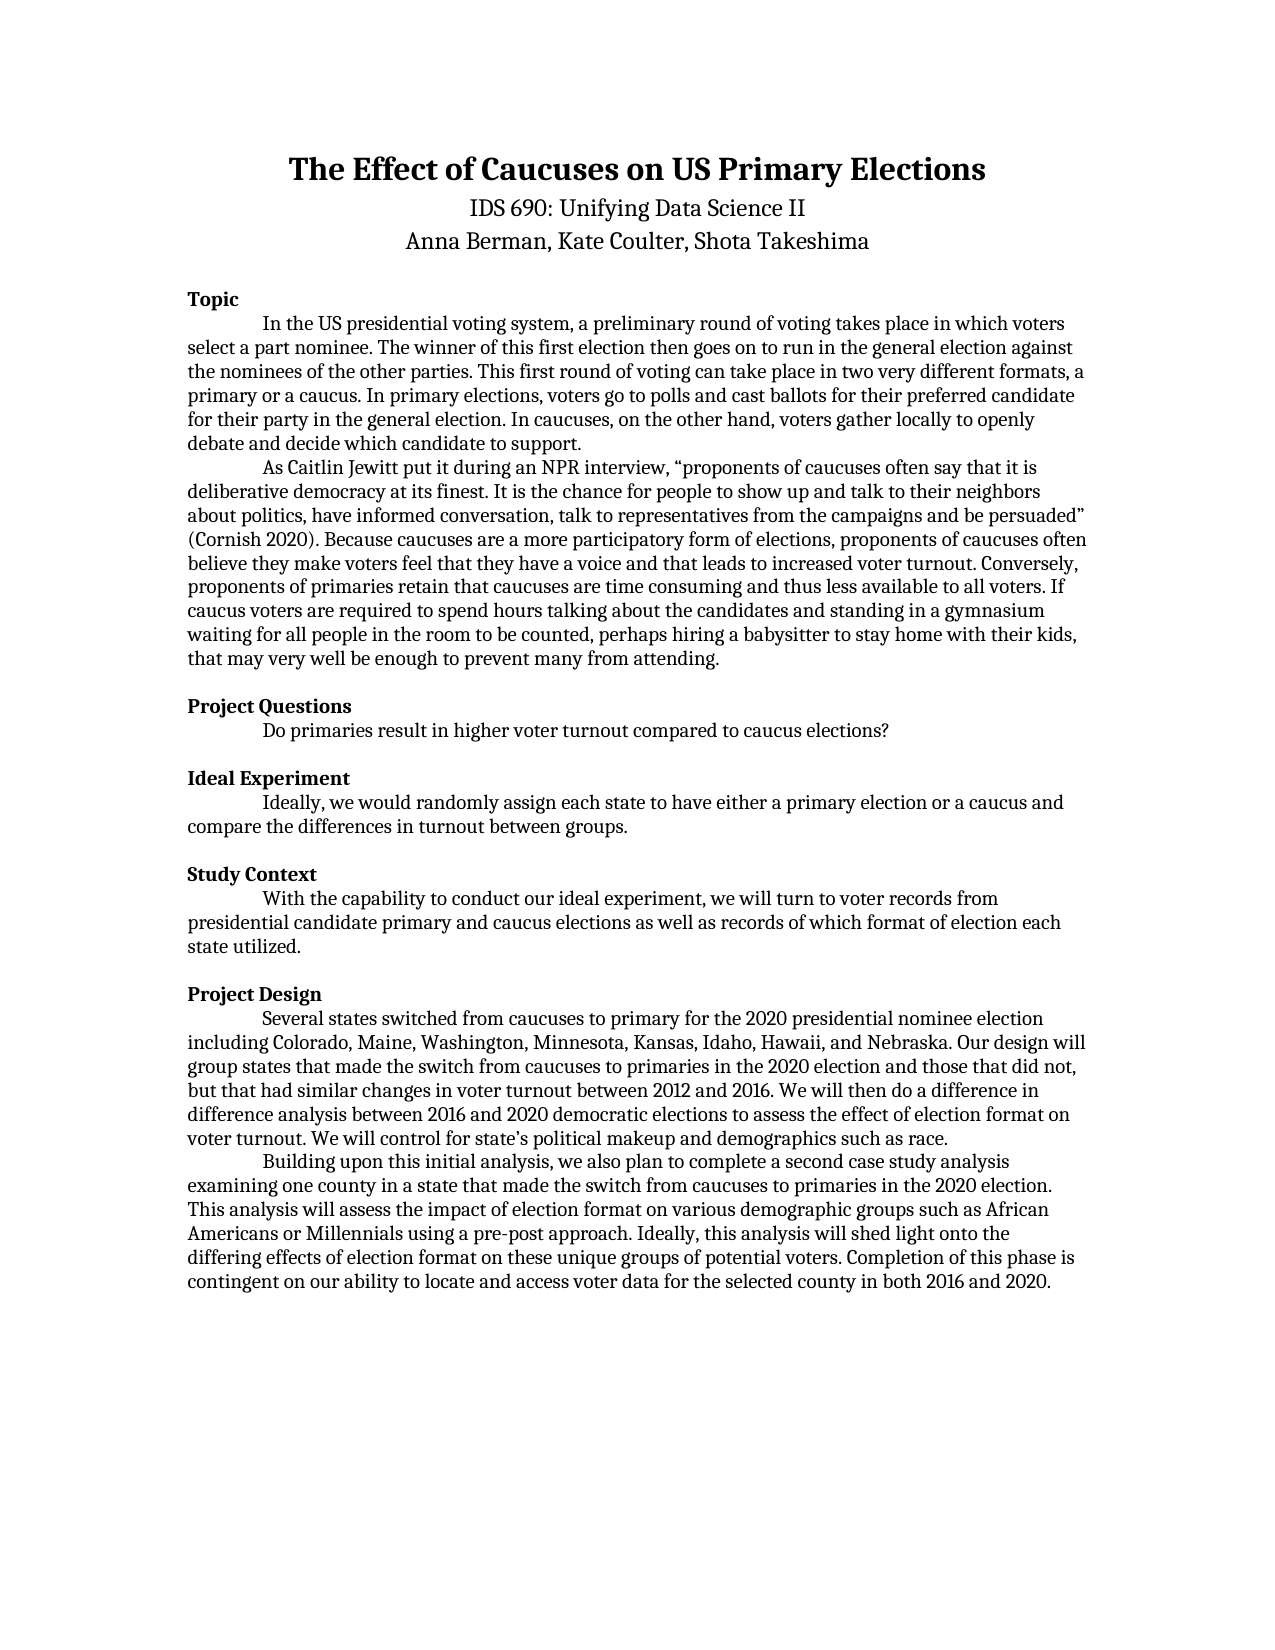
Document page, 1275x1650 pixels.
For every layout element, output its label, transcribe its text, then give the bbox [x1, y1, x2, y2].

text IDS 690: Unifying Data Science II Anna Berman, Kate Coulter, Shota Takeshima [187, 194, 1087, 256]
text Several states switched from caucuses to primary for the 2020 presidential nominee election including Colorado, Maine, Washington, Minnesota, Kansas, Idaho, Hawaii, and Nebraska. Our design will group states that made the switch from caucuses to primaries in the 2020 election and those that did not, but that had similar changes in voter turnout between 2012 and 2016. We will then do a difference in difference analysis between 2016 and 2020 democratic elections to assess the effect of election format on voter turnout. We will control for state’s political makeup and demographics such as race. [187, 1006, 1087, 1150]
text Topic [187, 288, 1087, 312]
text As Caitlin Jewitt put it during an NPR interview, “proponents of caucuses often say that it is deliberative democracy at its finest. It is the chance for people to show up and talk to their neighbors about politics, have informed conversation, talk to representatives from the campaigns and be persuaded” (Cornish 2020). Because caucuses are a more participatory form of elections, proponents of caucuses often believe they make voters feel that they have a voice and that leads to increased voter turnout. Conversely, proponents of primaries retain that caucuses are time consuming and thus less available to all voters. If caucus voters are required to spend hours talking about the candidates and standing in a gymnasium waiting for all people in the room to be counted, perhaps hiring a babysitter to stay home with their kids, that may very well be enough to prevent many from attending. [187, 455, 1087, 671]
text Do primaries result in higher voter turnout compared to caucus elections? [187, 719, 1087, 743]
text In the US presidential voting system, a preliminary round of voting takes place in which voters select a part nominee. The winner of this first election then goes on to run in the general election against the nominees of the other parties. This first round of voting can take place in two very different formats, a primary or a caucus. In primary elections, voters go to polls and cast ballots for their preferred candidate for their party in the general election. In caucuses, on the other hand, voters gather locally to openly debate and decide which candidate to support. [187, 312, 1087, 455]
text Ideal Experiment [187, 767, 1087, 791]
text With the capability to conduct our ideal experiment, we will turn to voter records from presidential candidate primary and caucus elections as well as records of which format of election each state utilized. [187, 887, 1087, 958]
text The Effect of Caucuses on US Primary Elections [187, 150, 1087, 188]
text Project Questions [187, 695, 1087, 719]
text Study Context [187, 863, 1087, 887]
text Ideally, we would randomly assign each state to have either a primary election or a caucus and compare the differences in turnout between groups. [187, 791, 1087, 839]
text Building upon this initial analysis, we also plan to complete a second case study analysis examining one county in a state that made the switch from caucuses to primaries in the 2020 election. This analysis will assess the impact of election format on various demographic groups such as African Americans or Millennials using a pre-post approach. Ideally, this analysis will shed light onto the differing effects of election format on these unique groups of potential voters. Completion of this phase is contingent on our ability to locate and access voter data for the selected county in both 2016 and 2020. [187, 1150, 1087, 1294]
text Project Design [187, 982, 1087, 1006]
